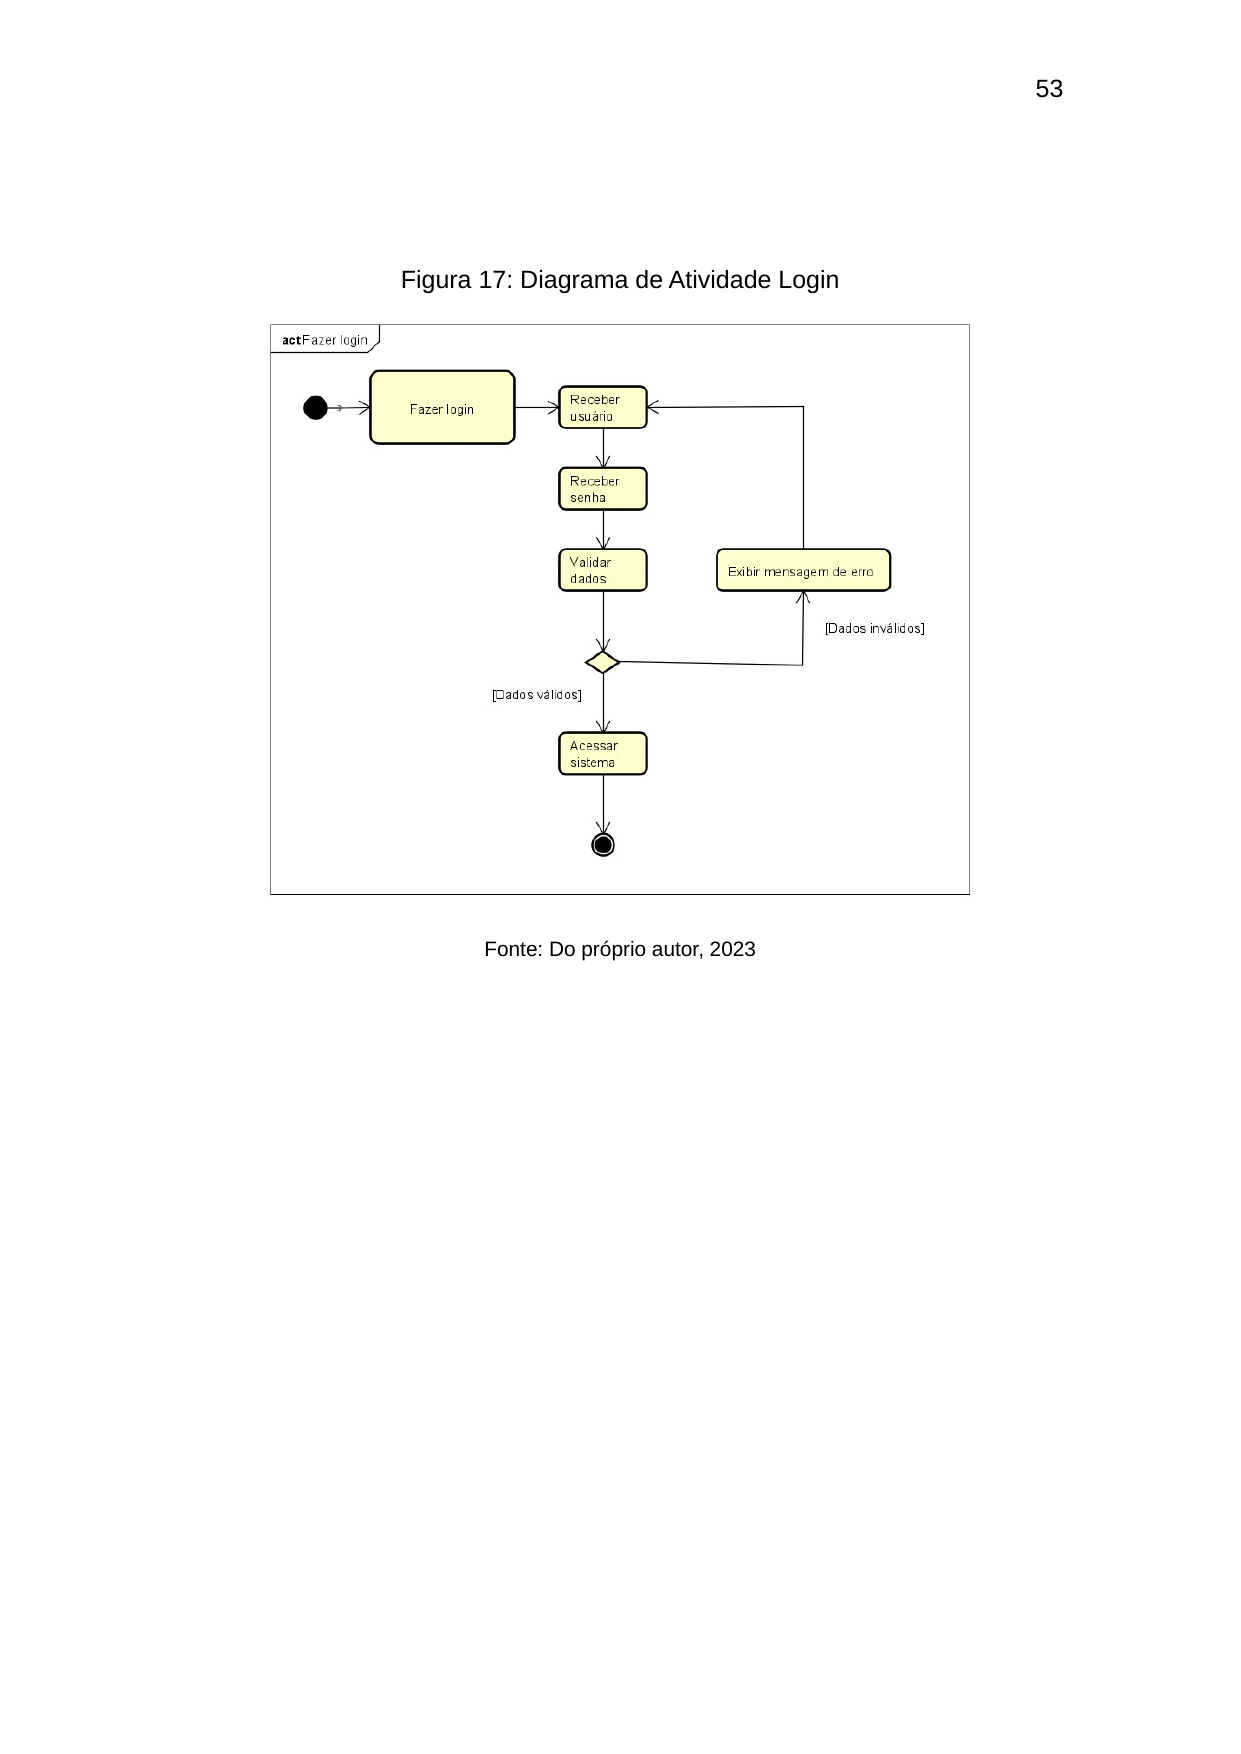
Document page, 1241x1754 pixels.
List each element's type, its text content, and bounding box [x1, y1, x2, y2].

list Fonte: Do próprio autor, 2023 [177, 937, 1063, 961]
picture [251, 312, 989, 923]
text Figura 17: Diagrama de Atividade Login [177, 264, 1063, 293]
